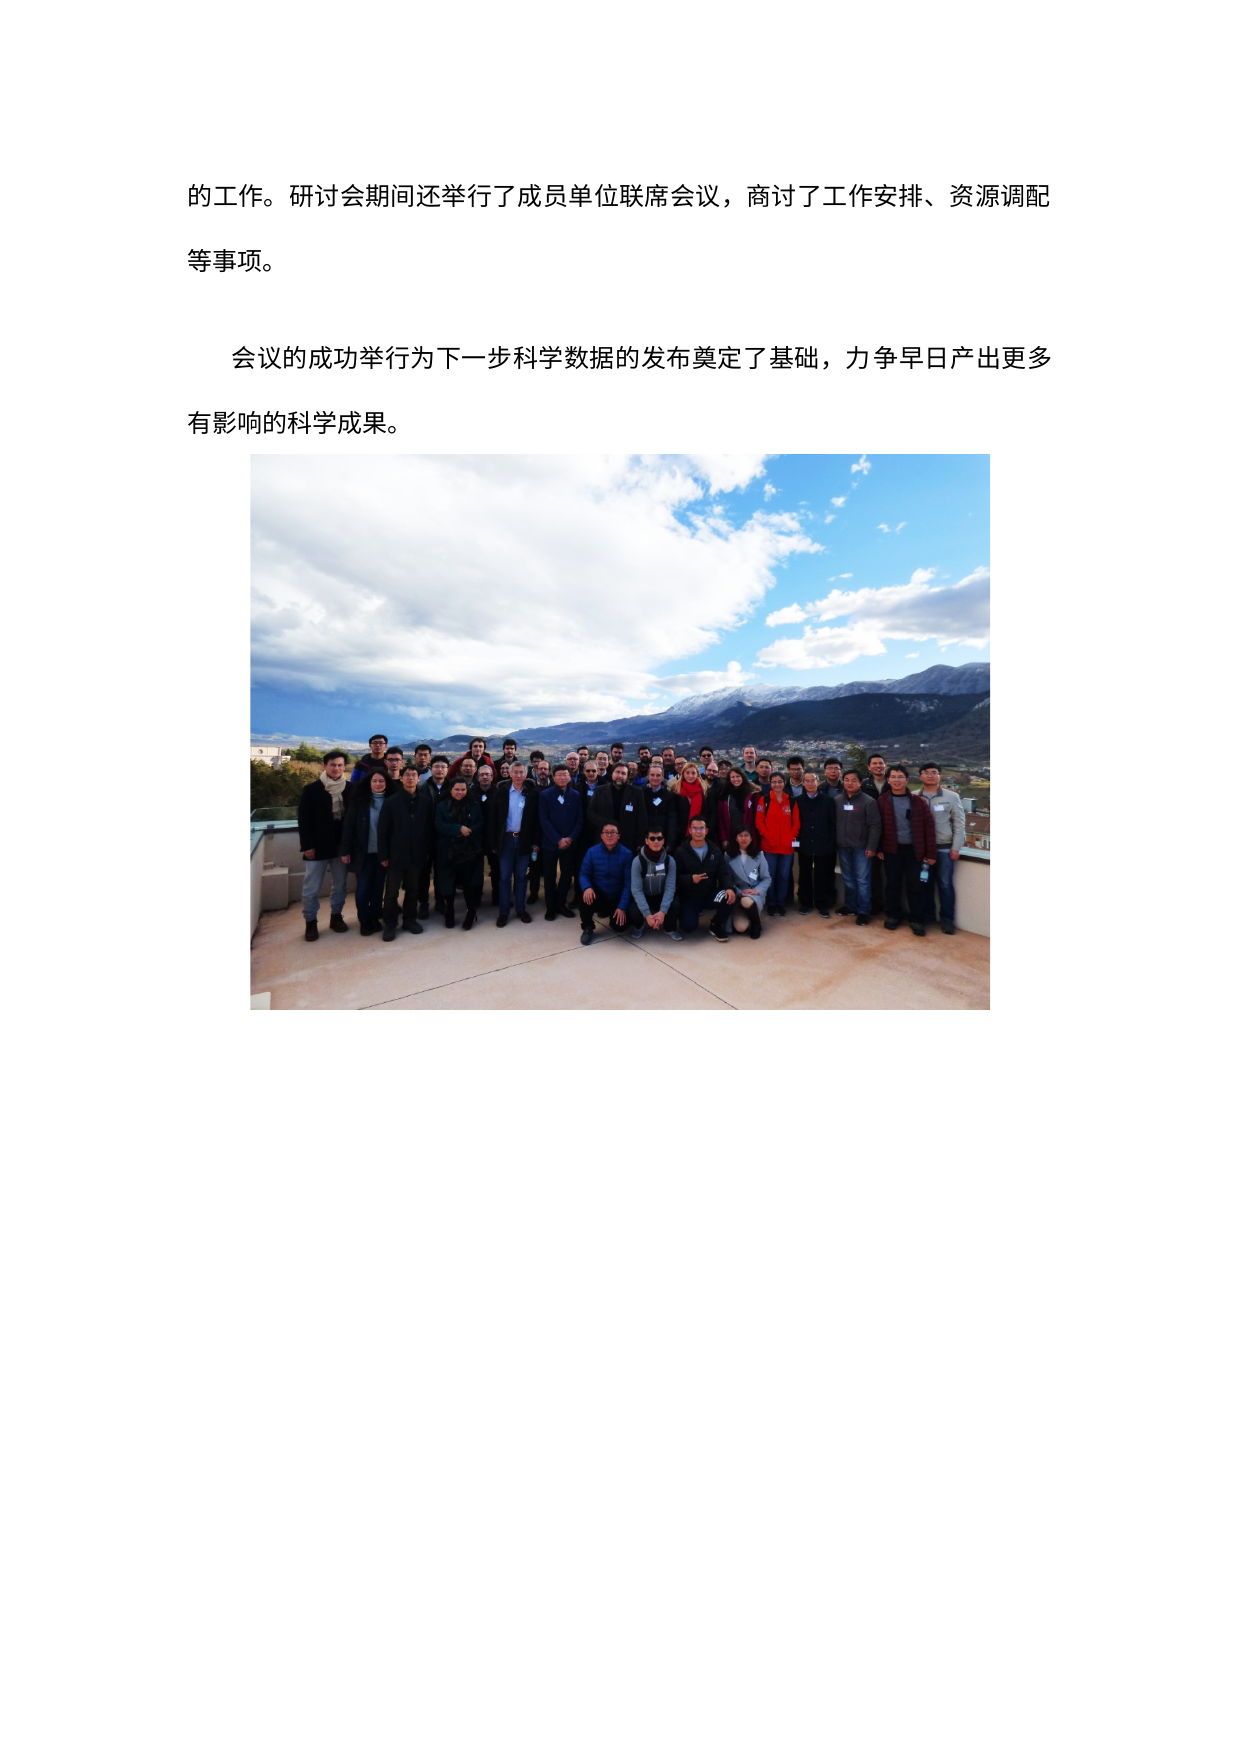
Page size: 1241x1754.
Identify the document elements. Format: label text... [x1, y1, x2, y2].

text 会议的成功举行为下一步科学数据的发布奠定了基础，力争早日产出更多有影响的科学成果。 [187, 324, 1053, 454]
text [187, 162, 1053, 292]
picture [250, 454, 990, 1010]
